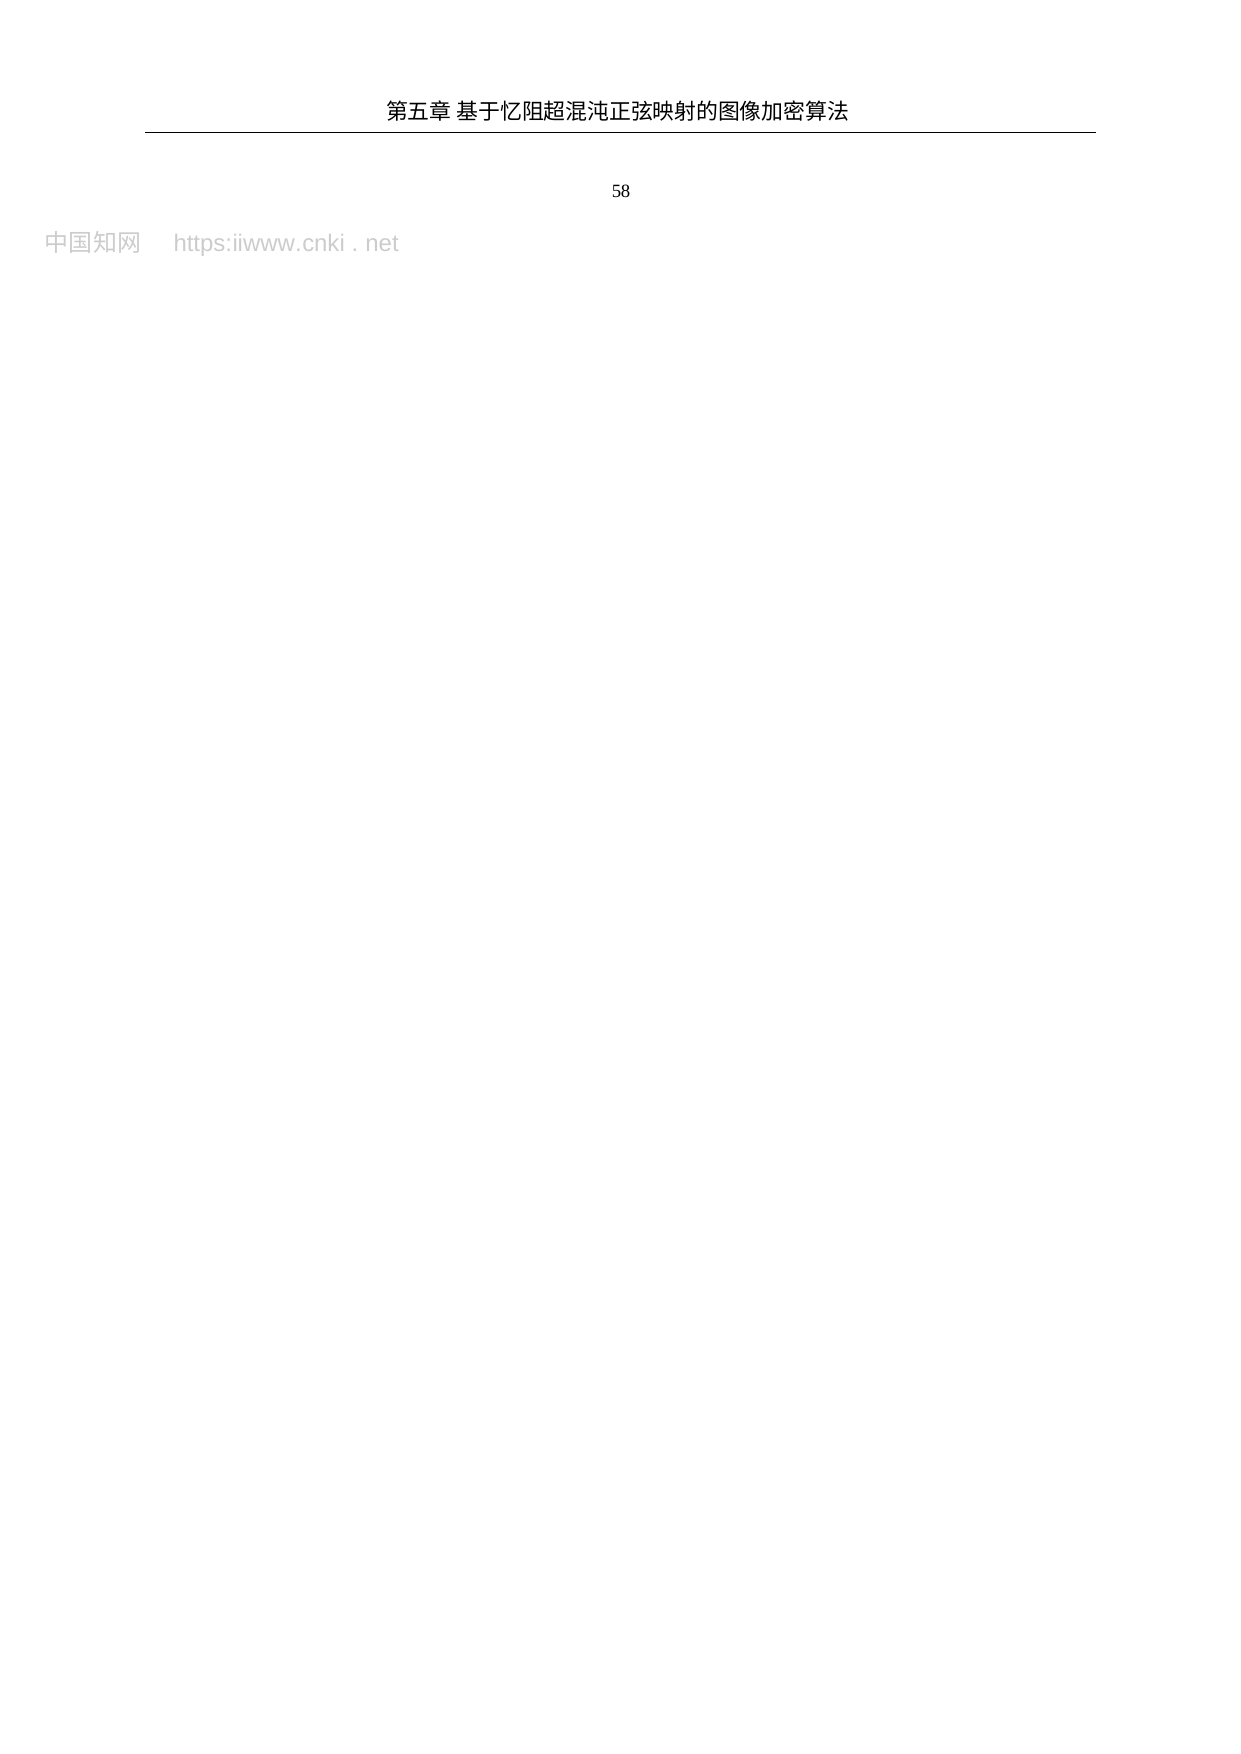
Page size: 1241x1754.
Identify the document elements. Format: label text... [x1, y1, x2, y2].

text 中国知网 https:iiwww.cnki . net [44, 231, 1118, 256]
text 58 [612, 184, 1118, 200]
